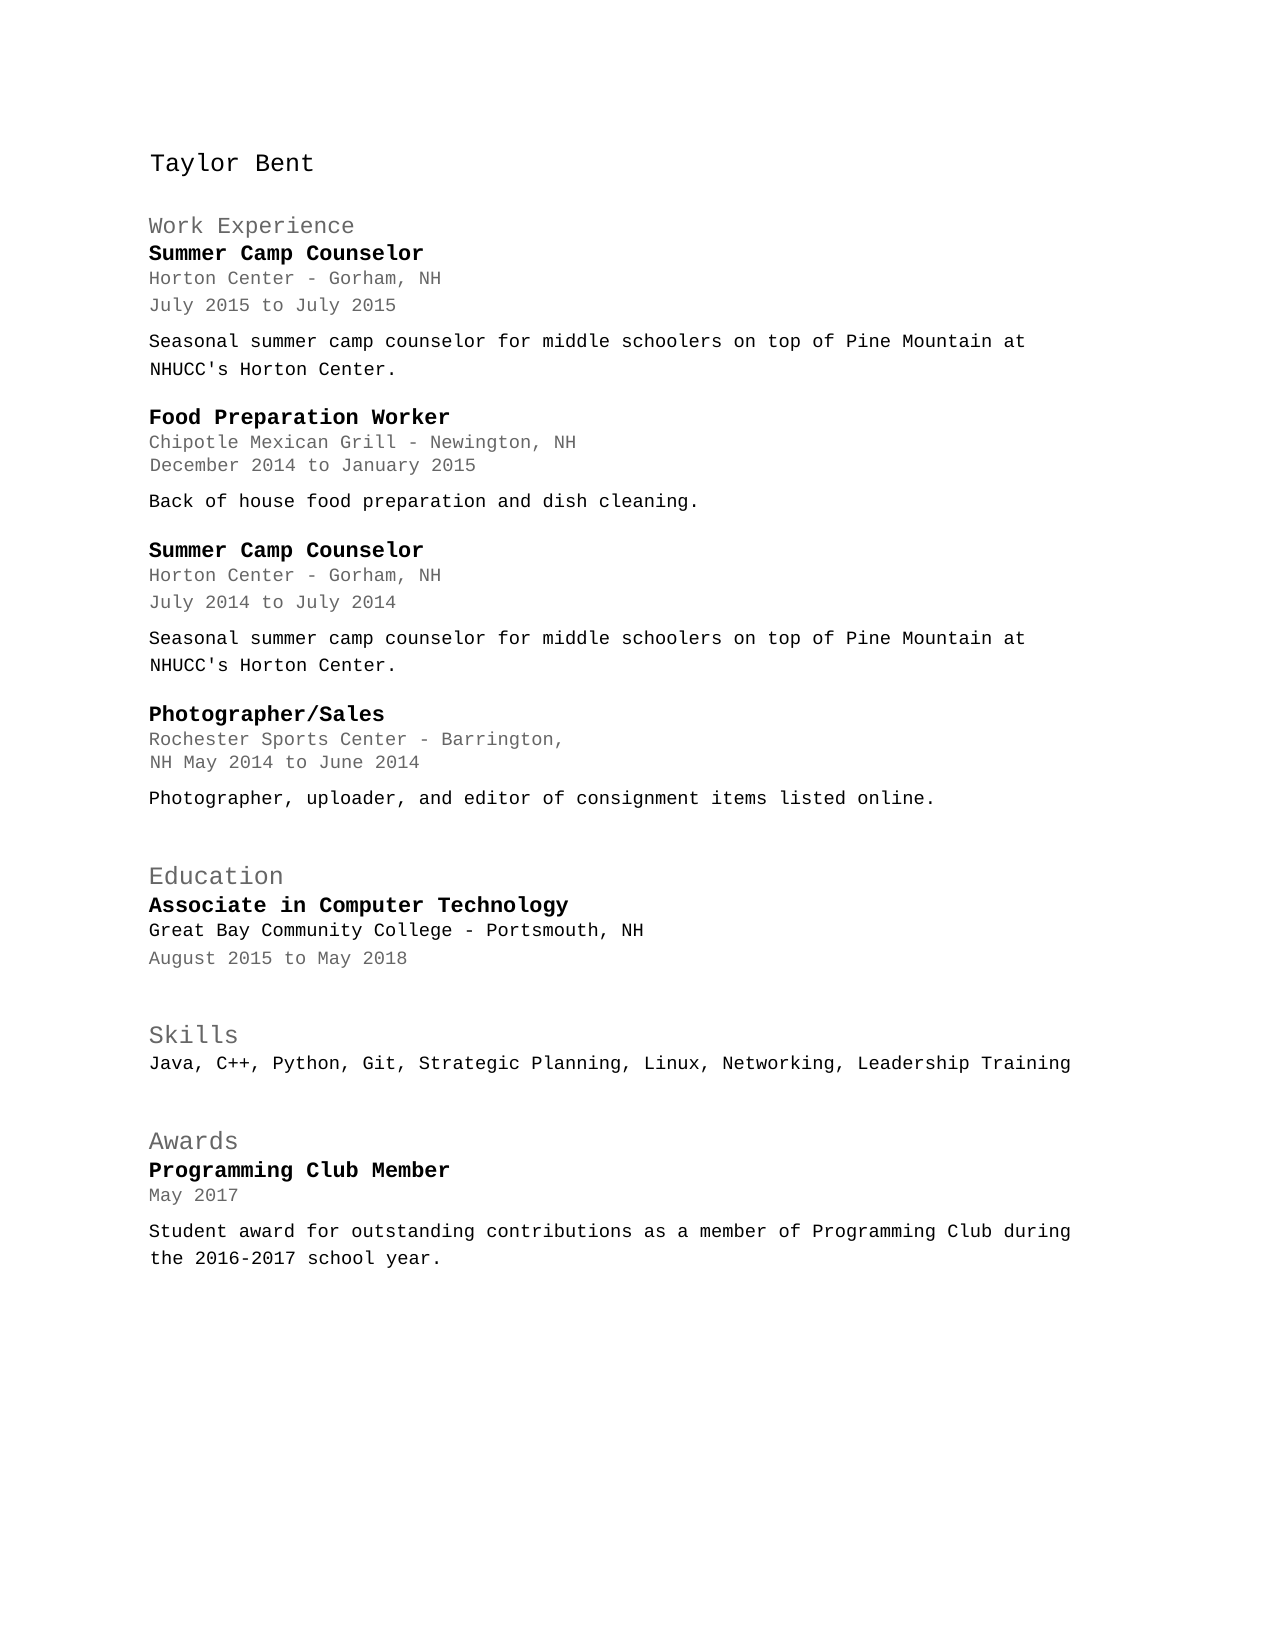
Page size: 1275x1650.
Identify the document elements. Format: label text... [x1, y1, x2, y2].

text Taylor Bent [150, 151, 1111, 179]
text Student award for outstanding contributions as a member of Programming Club during the 2016-2017 school year. [148, 1222, 1111, 1270]
text Back of house food preparation and dish cleaning. [148, 492, 1111, 513]
subtitle Skills [148, 1023, 1111, 1051]
subtitle Photographer/Sales [148, 703, 1111, 727]
subtitle Awards [148, 1128, 1111, 1157]
text August 2015 to May 2018 [148, 949, 596, 970]
text Horton Center - Gorham, NH [148, 566, 596, 587]
text May 2017 [148, 1186, 596, 1207]
subtitle Food Preparation Worker [148, 406, 1111, 431]
text July 2015 to July 2015 [148, 296, 596, 317]
text Seasonal summer camp counselor for middle schoolers on top of Pine Mountain at NHUCC's Horton Center. [148, 332, 1111, 381]
text Great Bay Community College - Portsmouth, NH [148, 921, 1111, 942]
subtitle Summer Camp Counselor [148, 539, 1111, 564]
subtitle Associate in Computer Technology [148, 894, 1111, 919]
text Photographer, uploader, and editor of consignment items listed online. [148, 789, 1111, 810]
text Chipotle Mexican Grill - Newington, NH December 2014 to January 2015 [148, 433, 596, 477]
subtitle Work Experience [148, 214, 1111, 240]
subtitle Education [148, 864, 1111, 892]
text Java, C++, Python, Git, Strategic Planning, Linux, Networking, Leadership Training [148, 1054, 1111, 1075]
subtitle Programming Club Member [148, 1159, 1111, 1184]
text Rochester Sports Center - Barrington, NH May 2014 to June 2014 [148, 729, 596, 774]
text Seasonal summer camp counselor for middle schoolers on top of Pine Mountain at NHUCC's Horton Center. [148, 629, 1111, 677]
subtitle Summer Camp Counselor [148, 242, 1111, 267]
text July 2014 to July 2014 [148, 593, 596, 614]
text Horton Center - Gorham, NH [148, 269, 596, 290]
